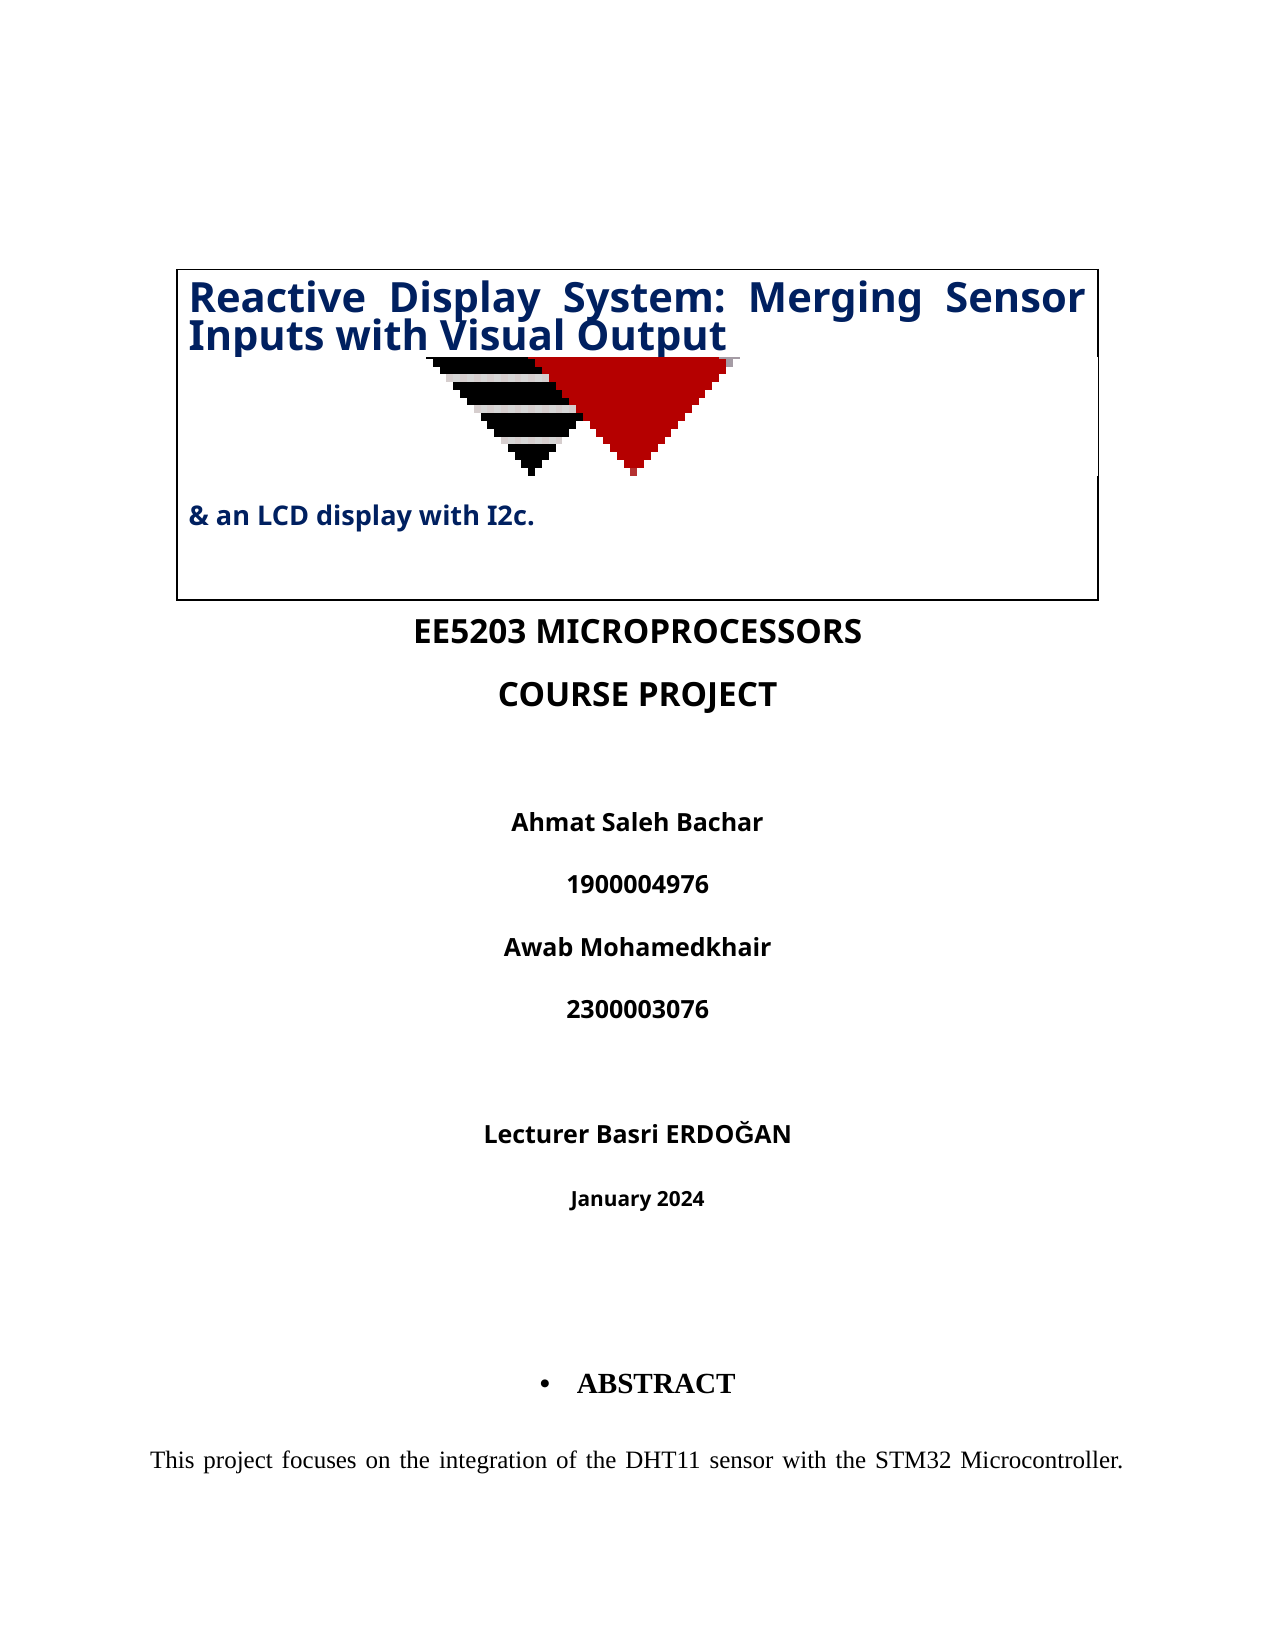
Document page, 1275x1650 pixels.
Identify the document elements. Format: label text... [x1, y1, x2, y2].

text Ahmat Saleh Bachar [150, 801, 1125, 838]
text 2300003076 [150, 988, 1125, 1026]
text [150, 1438, 1125, 1476]
text Lecturer Basri ERDOĞAN [150, 1113, 1125, 1151]
text COURSE PROJECT [150, 676, 1125, 713]
text January 2024 [150, 1176, 1125, 1213]
text Awab Mohamedkhair [150, 926, 1125, 963]
text 1900004976 [150, 863, 1125, 901]
text EE5203 MICROPROCESSORS [150, 613, 1125, 651]
list ABSTRACT [150, 1363, 1125, 1401]
table_header Reactive Display System: Merging Sensor Inputs with Visual Output Interfacing DHT11 Humidity/Temperature sensor using STM32 Microcontroller & an LCD display with I2c. [178, 270, 1097, 599]
